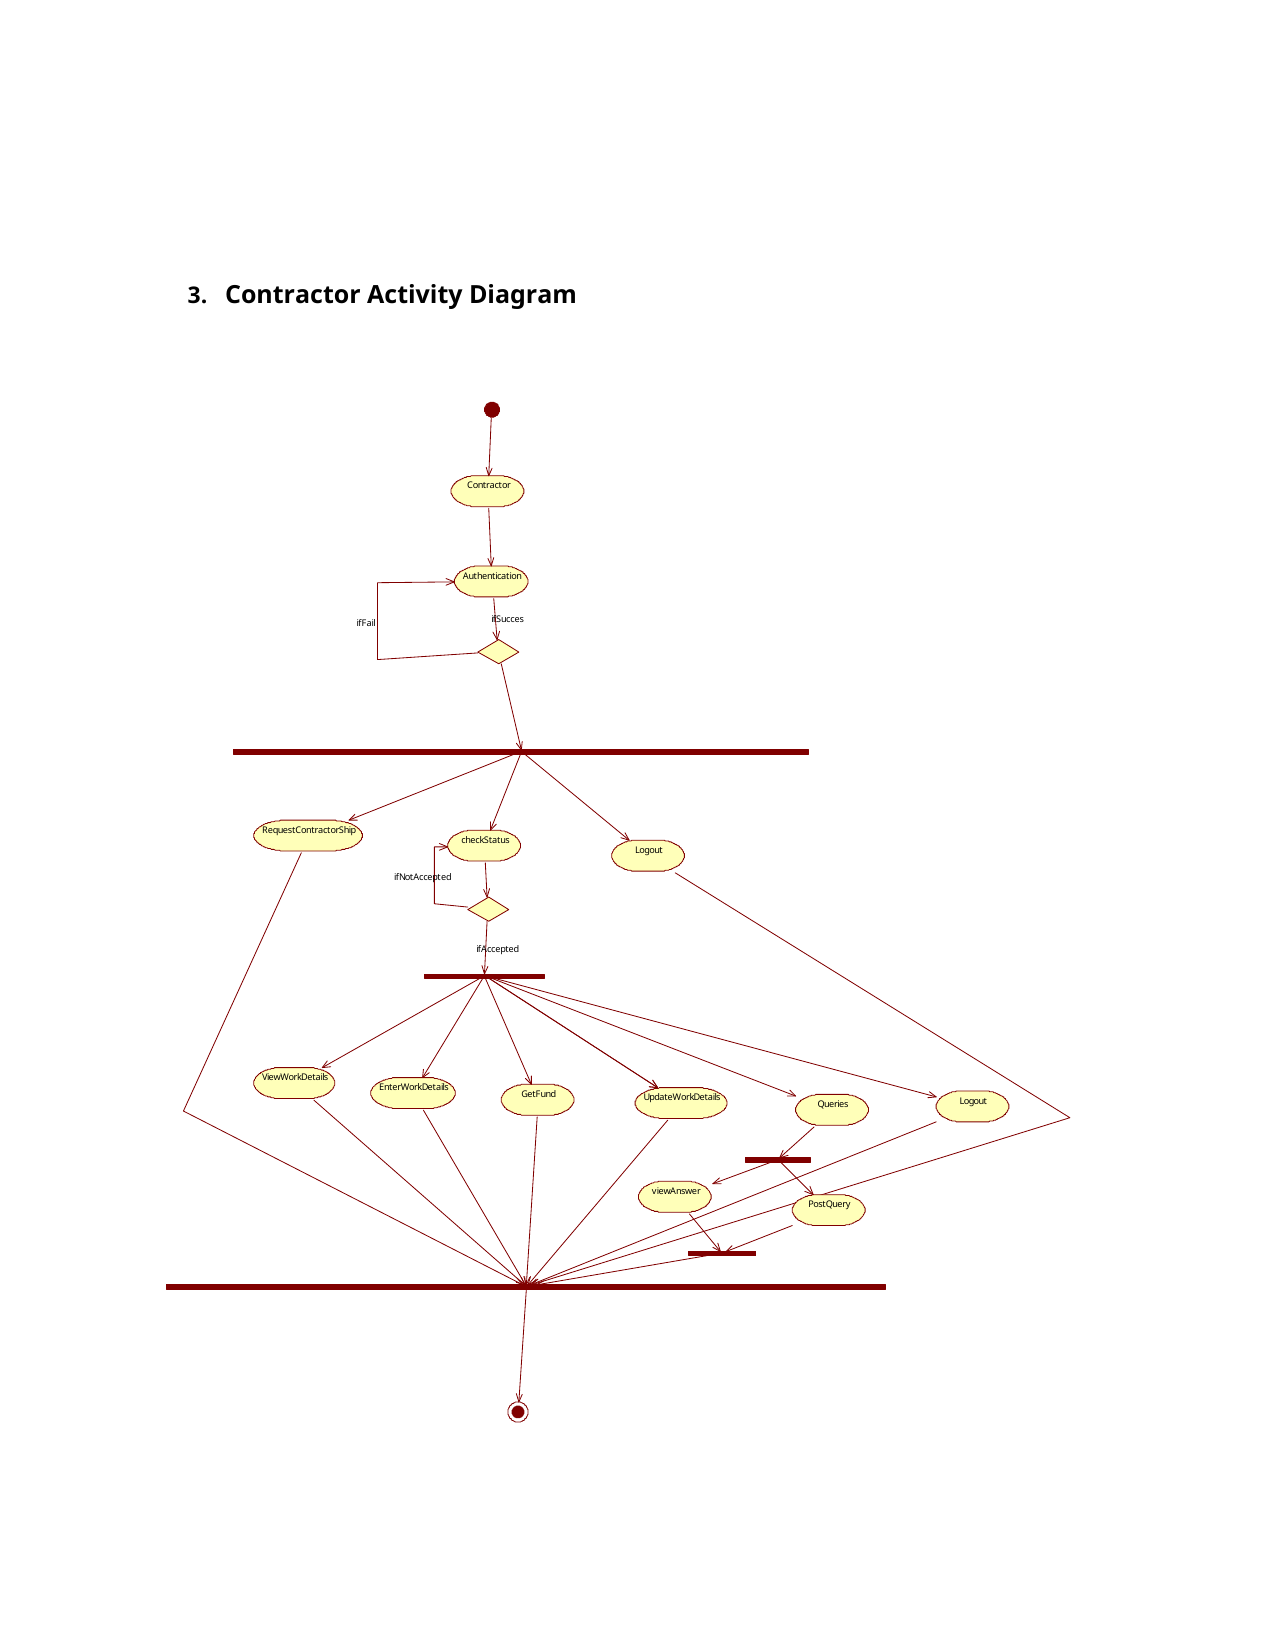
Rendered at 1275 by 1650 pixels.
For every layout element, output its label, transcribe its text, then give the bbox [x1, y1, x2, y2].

subtitle Contractor Activity Diagram [187, 277, 1125, 311]
